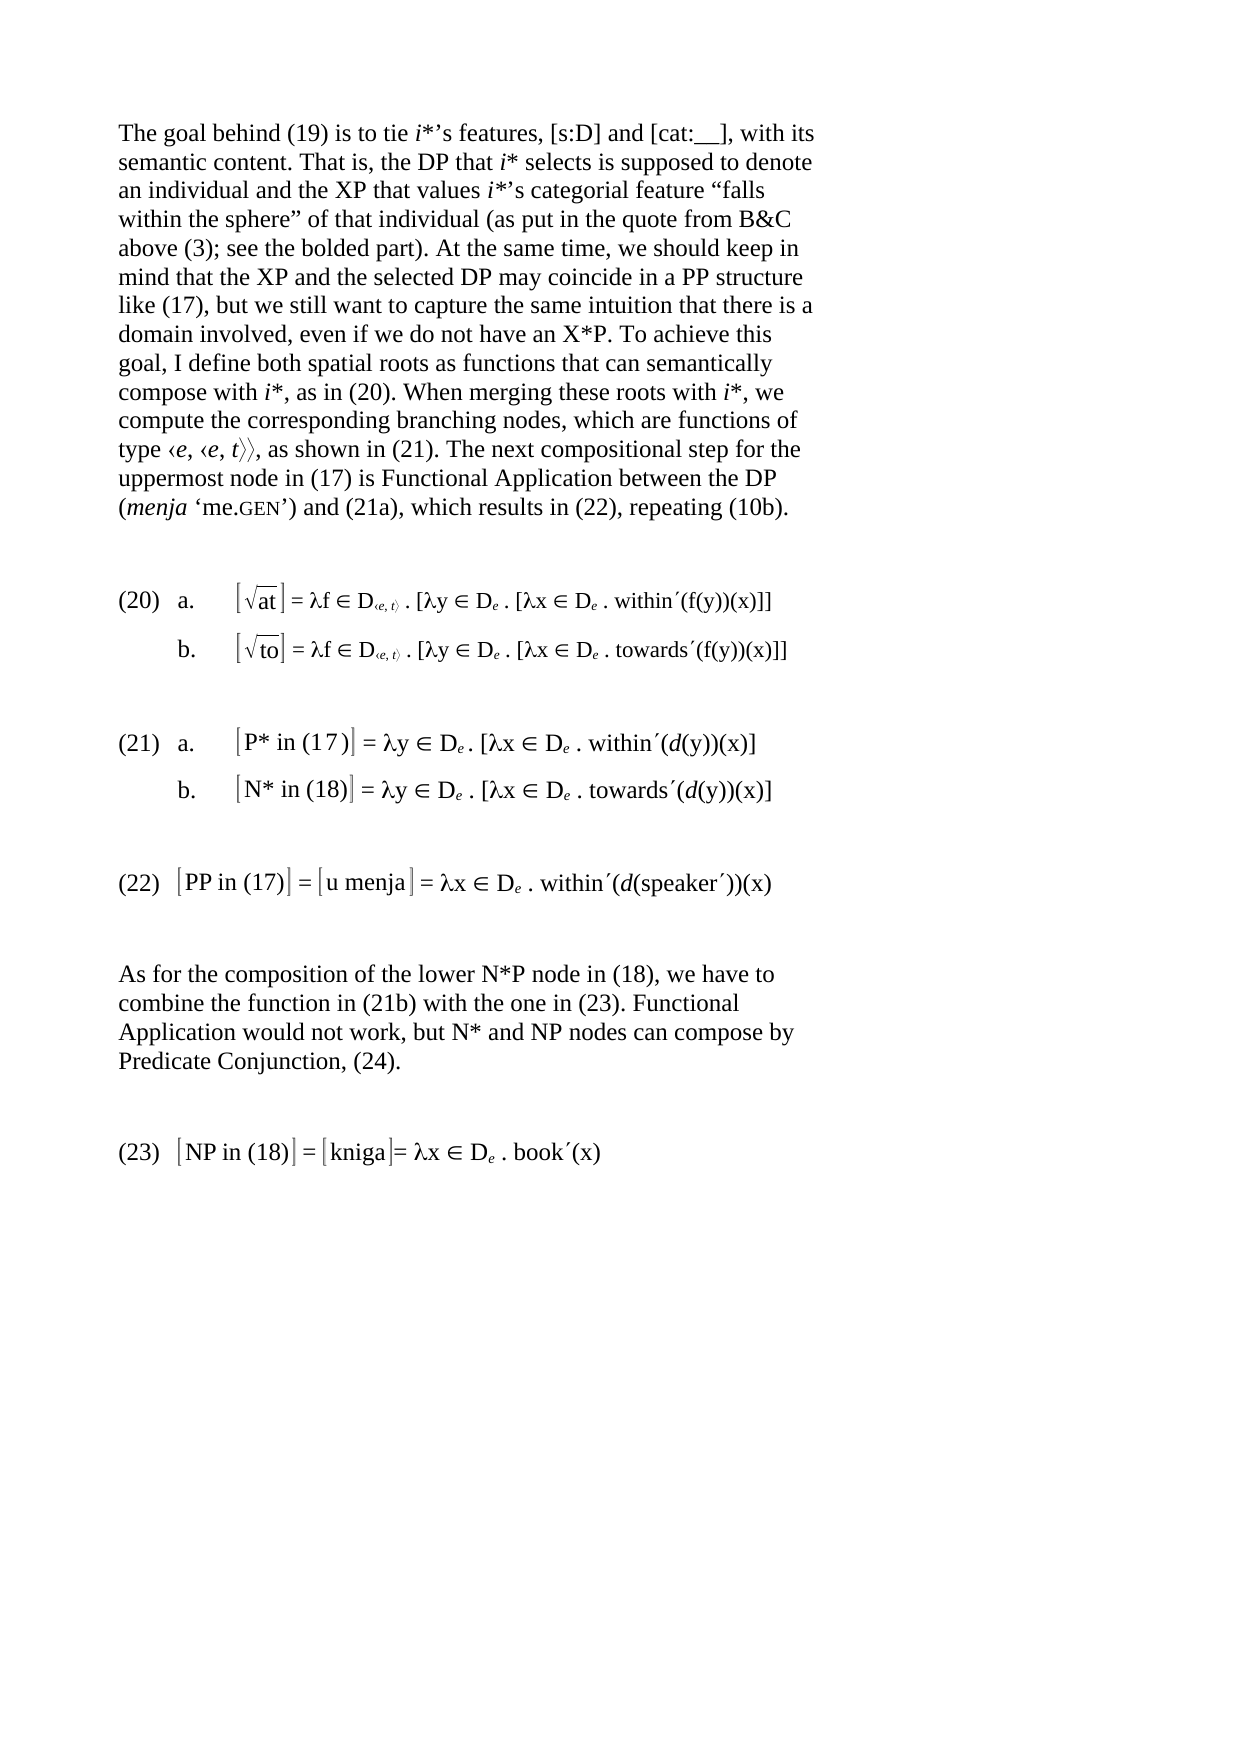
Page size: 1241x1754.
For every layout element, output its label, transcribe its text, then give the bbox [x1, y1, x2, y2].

text The goal behind (19) is to tie i*’s features, [s:D] and [cat:__], with its semantic content. That is, the DP that i* selects is supposed to denote an individual and the XP that values i*’s categorial feature “falls within the sphere” of that individual (as put in the quote from B&C above (3); see the bolded part). At the same time, we should keep in mind that the XP and the selected DP may coincide in a PP structure like (17), but we still want to capture the same intuition that there is a domain involved, even if we do not have an X*P. To achieve this goal, I define both spatial roots as functions that can semantically compose with i*, as in (20). When merging these roots with i*, we compute the corresponding branching nodes, which are functions of type e, e, t, as shown in (21). The next compositional step for the uppermost node in (17) is Functional Application between the DP (menja ‘me.gen’) and (21a), which results in (22), repeating (10b). [118, 118, 827, 521]
text (22) = = x De . within(d(speaker))(x) [118, 867, 827, 897]
text (20) a. = f De, t . [y De . [x De . within(f(y))(x)]] [118, 583, 827, 616]
text b. = y De . [x De . towards(d(y))(x)] [118, 774, 827, 805]
text b. = f De, t . [y De . [x De . towards(f(y))(x)]] [118, 632, 827, 665]
text As for the composition of the lower N*P node in (18), we have to combine the function in (21b) with the one in (23). Functional Application would not work, but N* and NP nodes can compose by Predicate Conjunction, (24). [118, 959, 827, 1074]
text (23) = = x De . book(x) [118, 1137, 827, 1167]
text (21) a. = y De . [x De . within(d(y))(x)] [118, 727, 827, 758]
